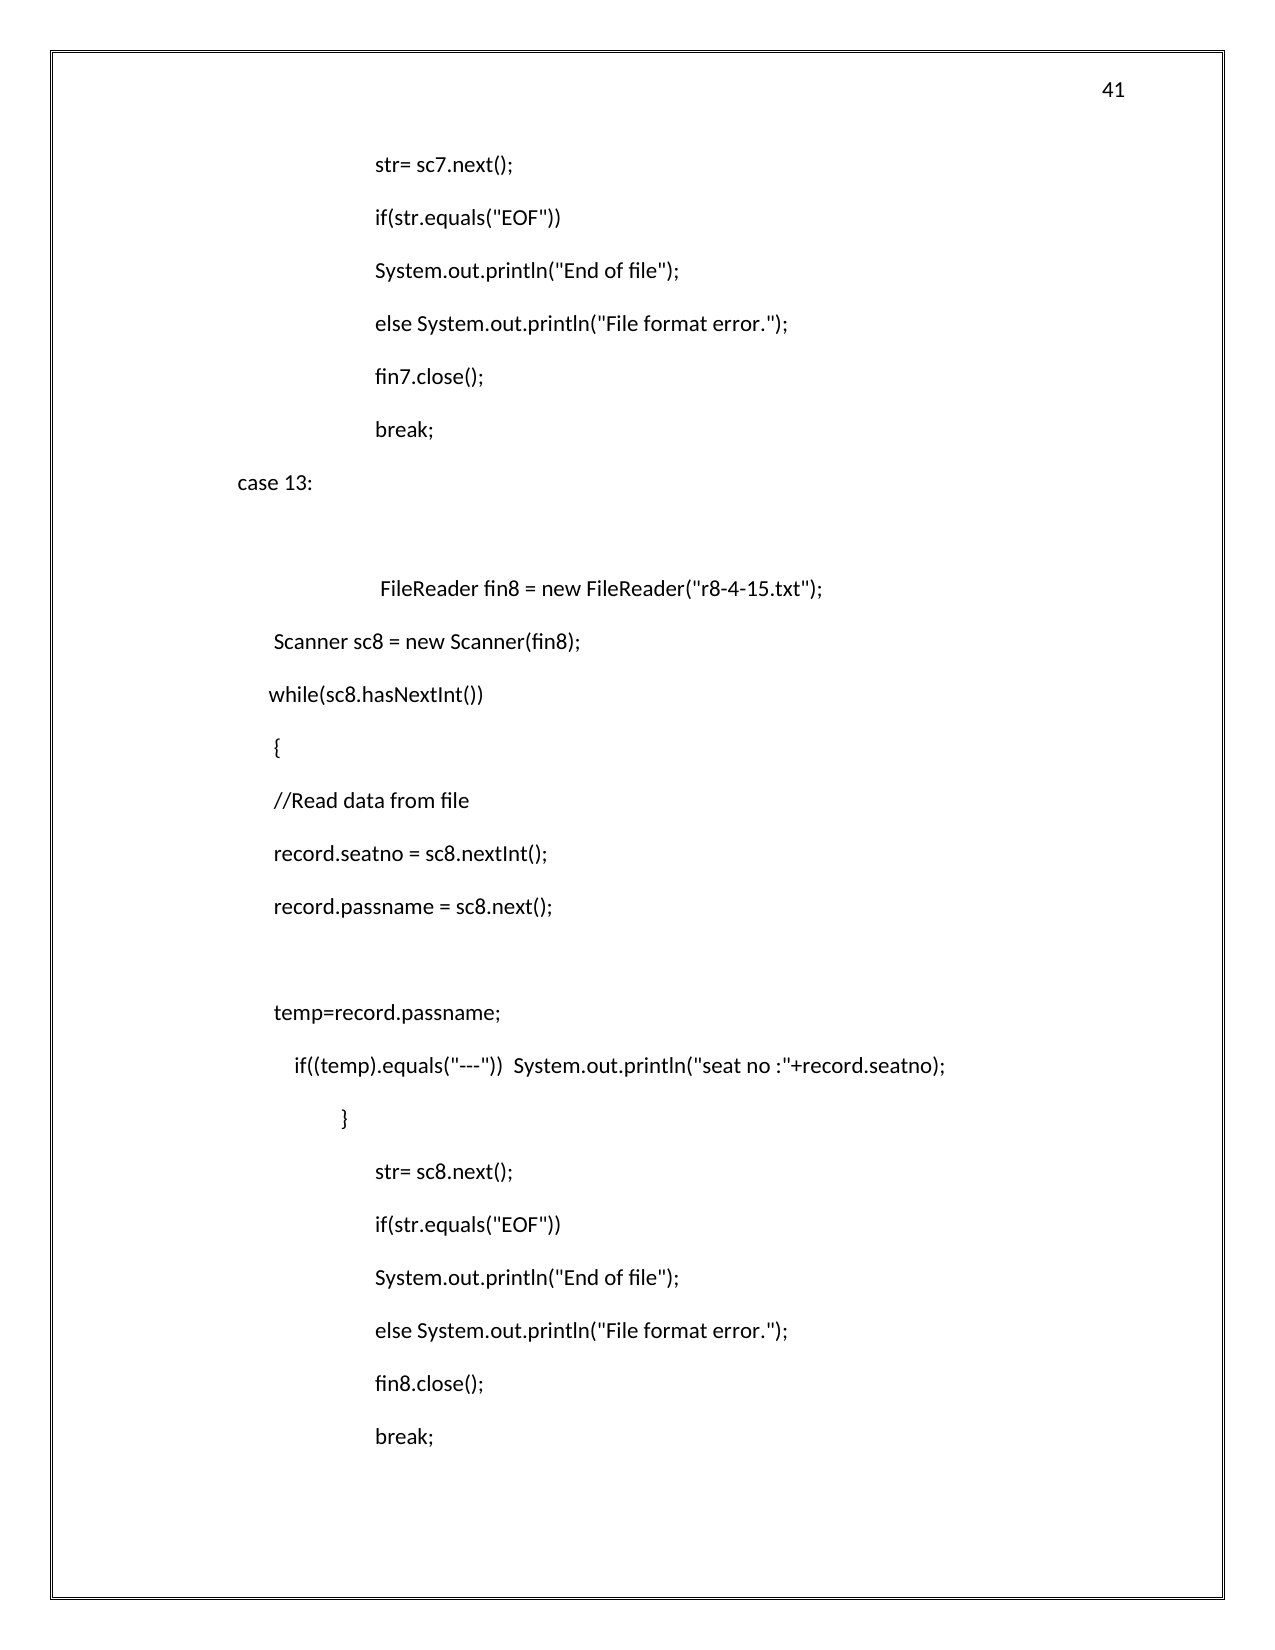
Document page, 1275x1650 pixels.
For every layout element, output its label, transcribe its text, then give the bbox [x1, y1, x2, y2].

text { [150, 733, 1125, 761]
text record.seatno = sc8.nextInt(); [150, 839, 1125, 867]
text if((temp).equals("---")) System.out.println("seat no :"+record.seatno); [150, 1051, 1125, 1079]
text fin7.close(); [150, 362, 1125, 390]
text str= sc8.next(); [150, 1157, 1125, 1185]
text Scanner sc8 = new Scanner(fin8); [150, 627, 1125, 655]
text break; [150, 1422, 1125, 1451]
text if(str.equals("EOF")) [150, 1210, 1125, 1238]
text System.out.println("End of file"); [150, 1263, 1125, 1291]
text record.passname = sc8.next(); [150, 892, 1125, 920]
text //Read data from file [150, 786, 1125, 814]
text str= sc7.next(); [150, 150, 1125, 178]
text fin8.close(); [150, 1369, 1125, 1397]
text else System.out.println("File format error."); [150, 309, 1125, 337]
text while(sc8.hasNextInt()) [150, 680, 1125, 708]
text else System.out.println("File format error."); [150, 1316, 1125, 1344]
text case 13: [150, 468, 1125, 496]
text } [150, 1104, 1125, 1132]
text temp=record.passname; [150, 998, 1125, 1026]
text if(str.equals("EOF")) [150, 203, 1125, 231]
text FileReader fin8 = new FileReader("r8-4-15.txt"); [150, 574, 1125, 602]
text System.out.println("End of file"); [150, 256, 1125, 284]
text break; [150, 415, 1125, 443]
